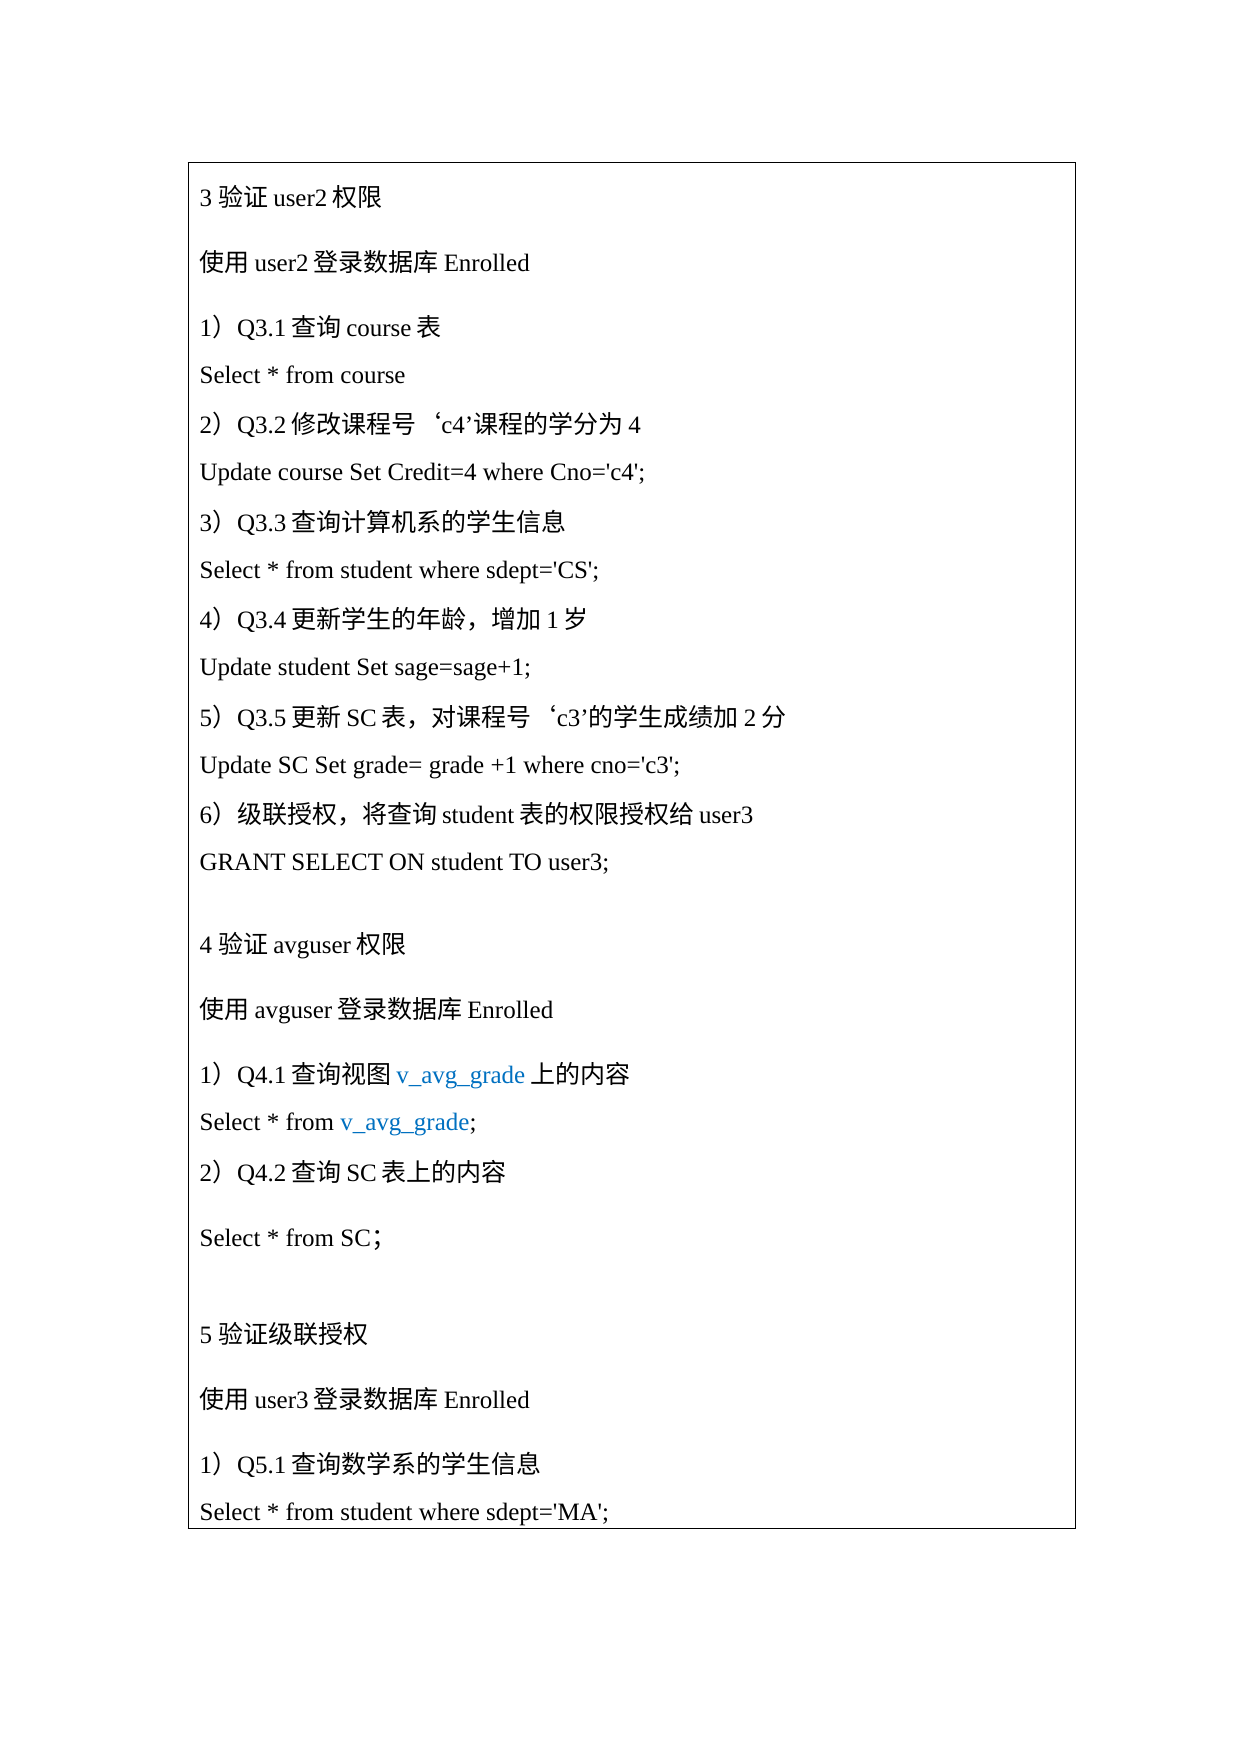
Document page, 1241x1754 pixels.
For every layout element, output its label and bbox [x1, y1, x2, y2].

table_cell [189, 163, 1075, 1528]
